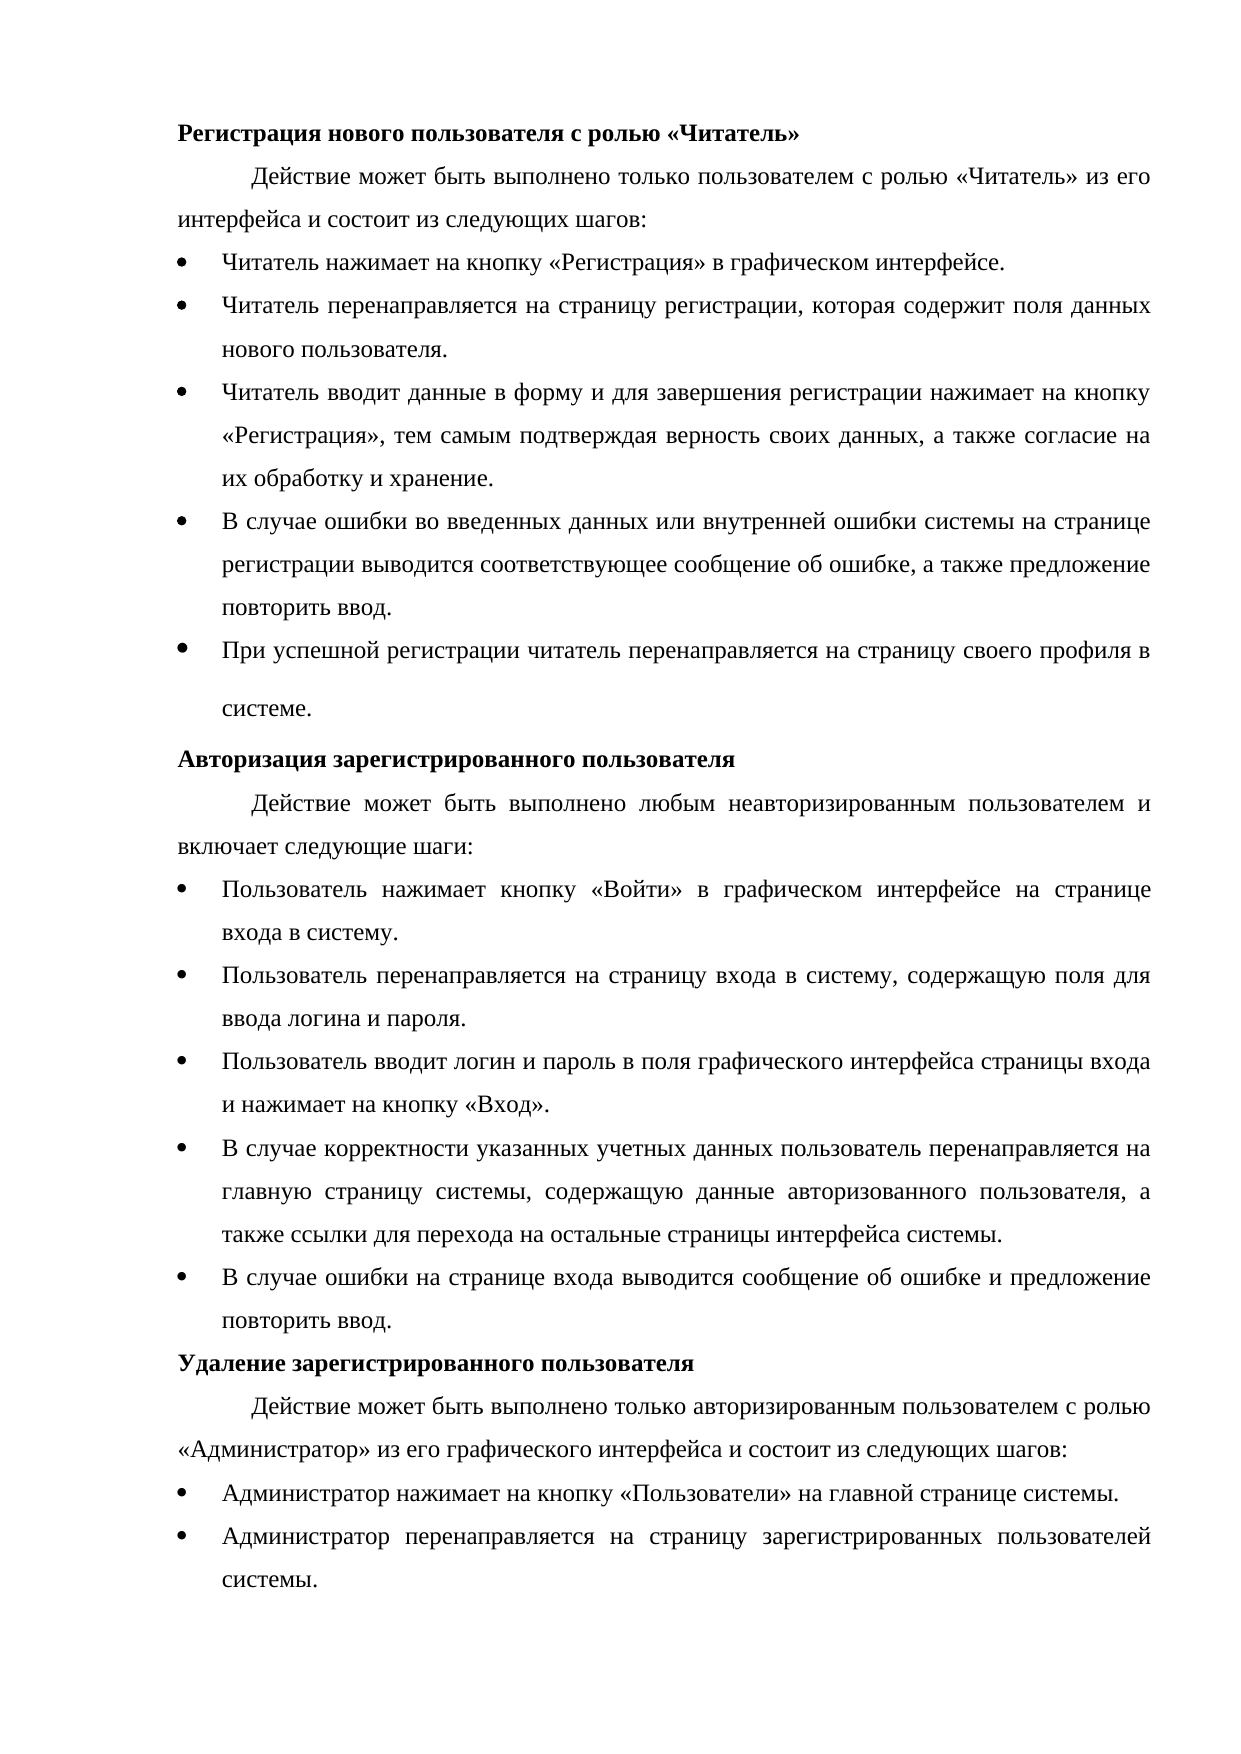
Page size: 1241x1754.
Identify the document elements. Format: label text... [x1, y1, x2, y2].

text Регистрация нового пользователя с ролью «Читатель» [177, 118, 1152, 147]
list Администратор нажимает на кнопку «Пользователи» на главной странице системы. [177, 1478, 1152, 1506]
text Авторизация зарегистрированного пользователя [177, 744, 1152, 773]
text Действие может быть выполнено только пользователем с ролью «Читатель» из его интерфейса и состоит из следующих шагов: [177, 161, 1152, 233]
list В случае корректности указанных учетных данных пользователь перенаправляется на главную страницу системы, содержащую данные авторизованного пользователя, а также ссылки для перехода на остальные страницы интерфейса системы. [177, 1133, 1152, 1248]
text Действие может быть выполнено любым неавторизированным пользователем и включает следующие шаги: [177, 788, 1152, 859]
list Пользователь перенаправляется на страницу входа в систему, содержащую поля для ввода логина и пароля. [177, 960, 1152, 1032]
list Читатель перенаправляется на страницу регистрации, которая содержит поля данных нового пользователя. [177, 291, 1152, 362]
list Пользователь нажимает кнопку «Войти» в графическом интерфейсе на странице входа в систему. [177, 874, 1152, 946]
list При успешной регистрации читатель перенаправляется на страницу своего профиля в системе. [177, 636, 1152, 725]
list В случае ошибки на странице входа выводится сообщение об ошибке и предложение повторить ввод. [177, 1262, 1152, 1334]
list Администратор перенаправляется на страницу зарегистрированных пользователей системы. [177, 1521, 1152, 1593]
list Читатель нажимает на кнопку «Регистрация» в графическом интерфейсе. [177, 247, 1152, 276]
text Удаление зарегистрированного пользователя [177, 1348, 1152, 1377]
text Действие может быть выполнено только авторизированным пользователем с ролью «Администратор» из его графического интерфейса и состоит из следующих шагов: [177, 1391, 1152, 1463]
list Пользователь вводит логин и пароль в поля графического интерфейса страницы входа и нажимает на кнопку «Вход». [177, 1046, 1152, 1118]
list Читатель вводит данные в форму и для завершения регистрации нажимает на кнопку «Регистрация», тем самым подтверждая верность своих данных, а также согласие на их обработку и хранение. [177, 377, 1152, 492]
